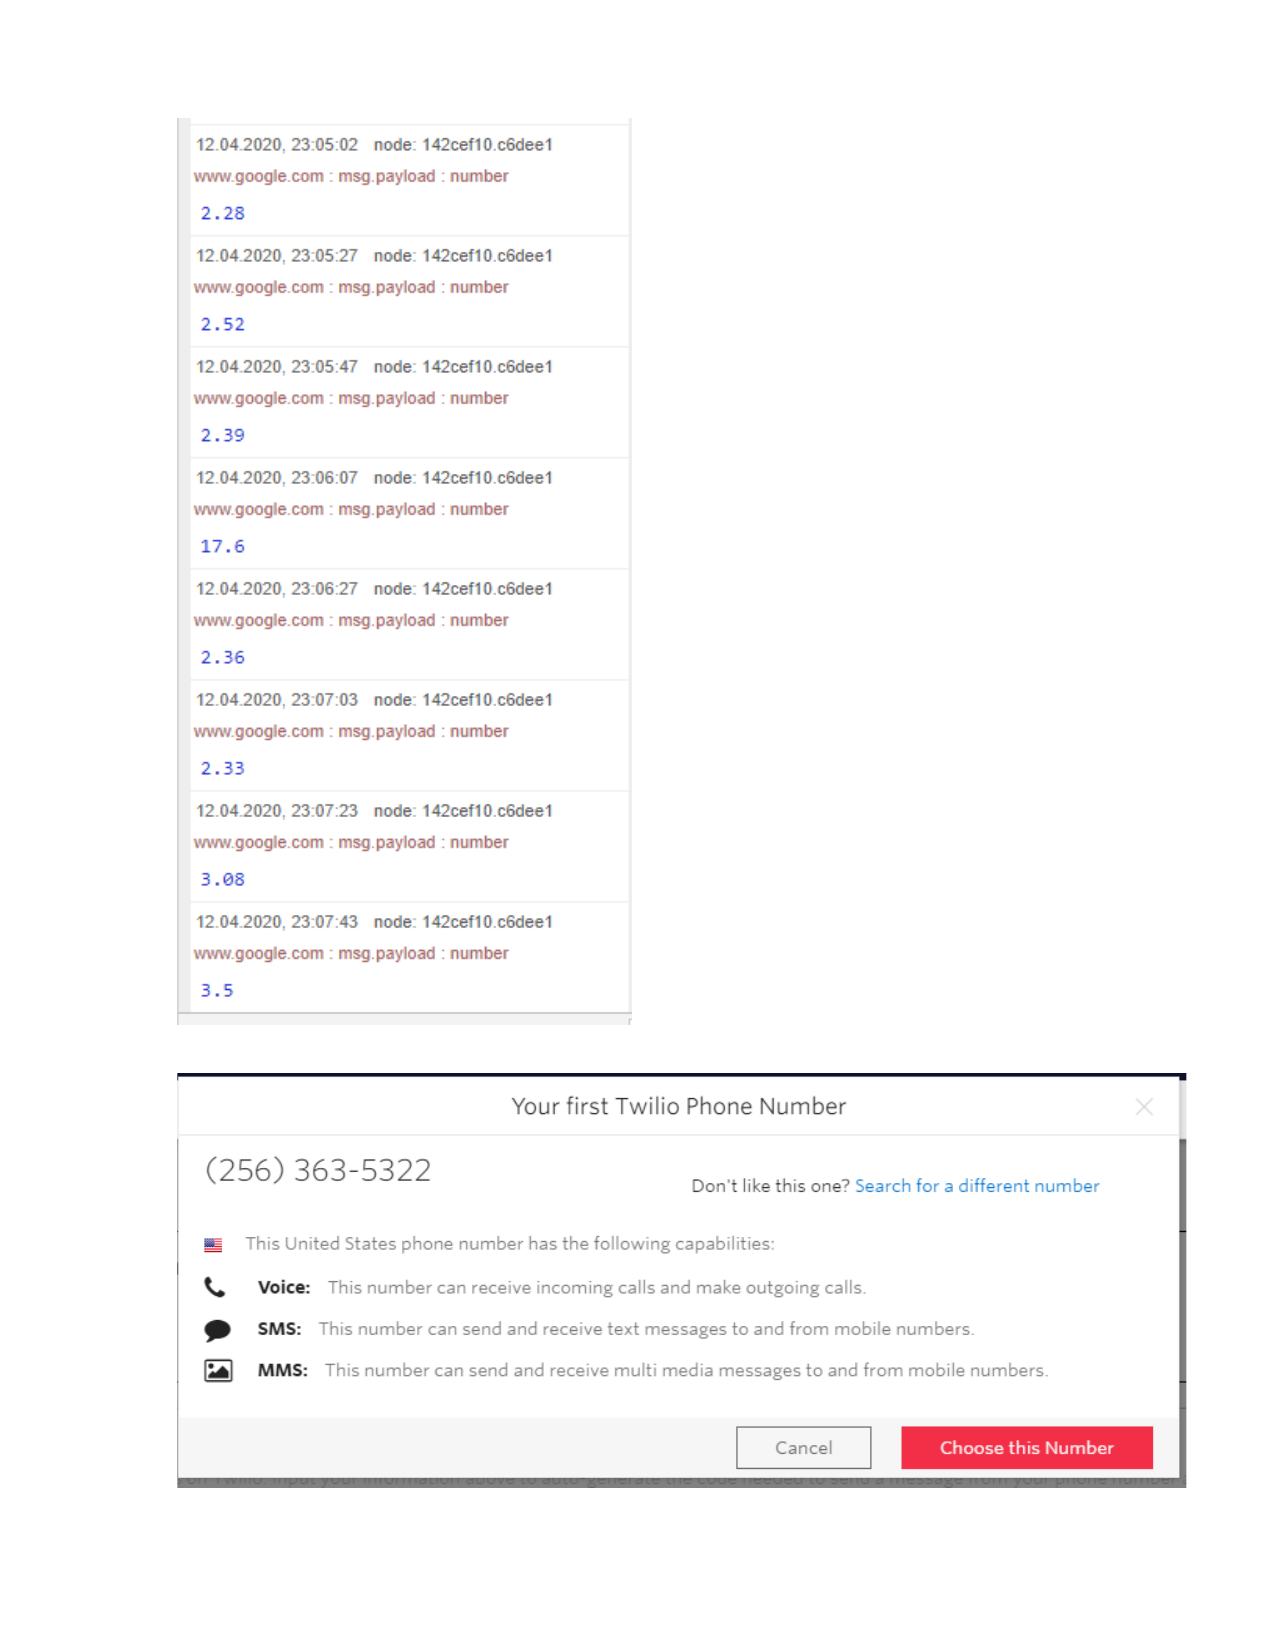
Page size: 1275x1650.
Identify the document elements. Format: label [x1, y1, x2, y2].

picture [177, 1073, 1187, 1488]
picture [177, 118, 632, 1025]
